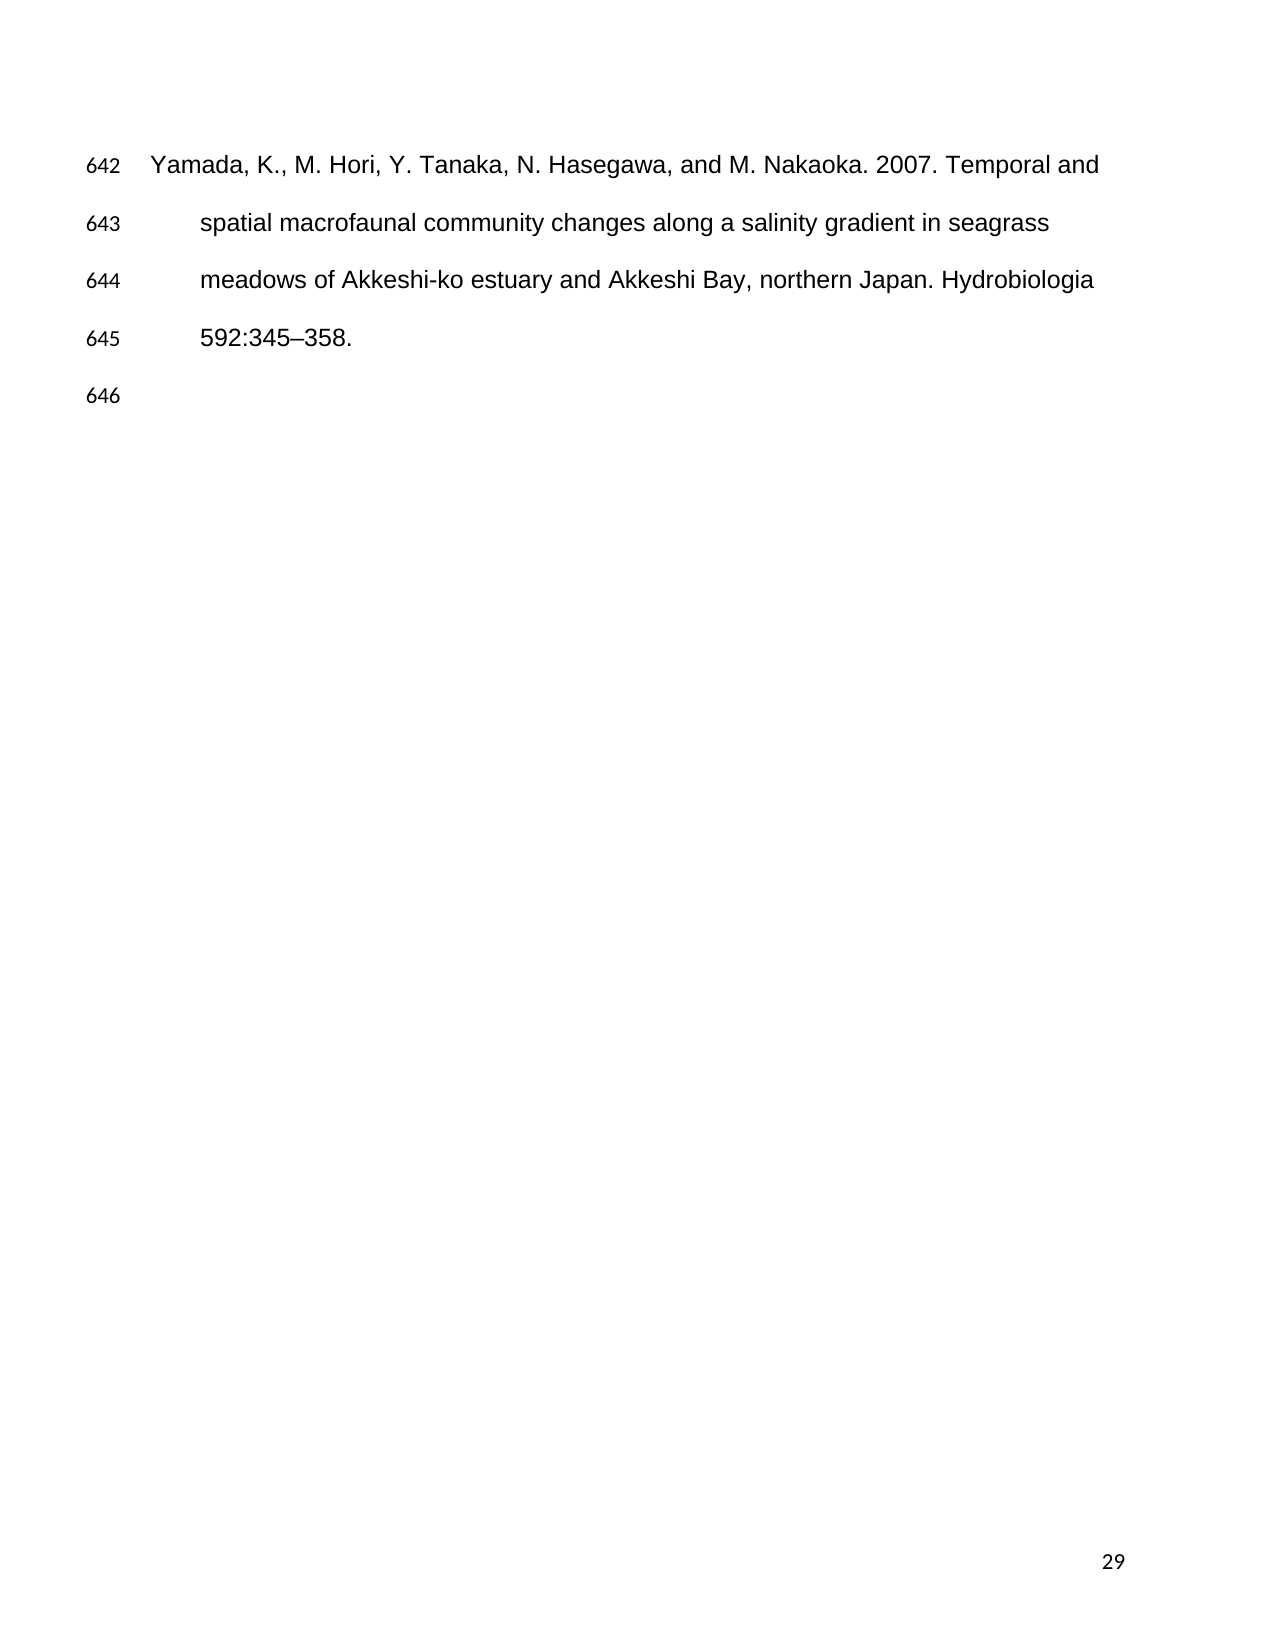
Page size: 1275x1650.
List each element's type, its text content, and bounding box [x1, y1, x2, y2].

text Yamada, K., M. Hori, Y. Tanaka, N. Hasegawa, and M. Nakaoka. 2007. Temporal and spatial macrofaunal community changes along a salinity gradient in seagrass meadows of Akkeshi-ko estuary and Akkeshi Bay, northern Japan. Hydrobiologia 592:345–358. [150, 150, 1125, 351]
